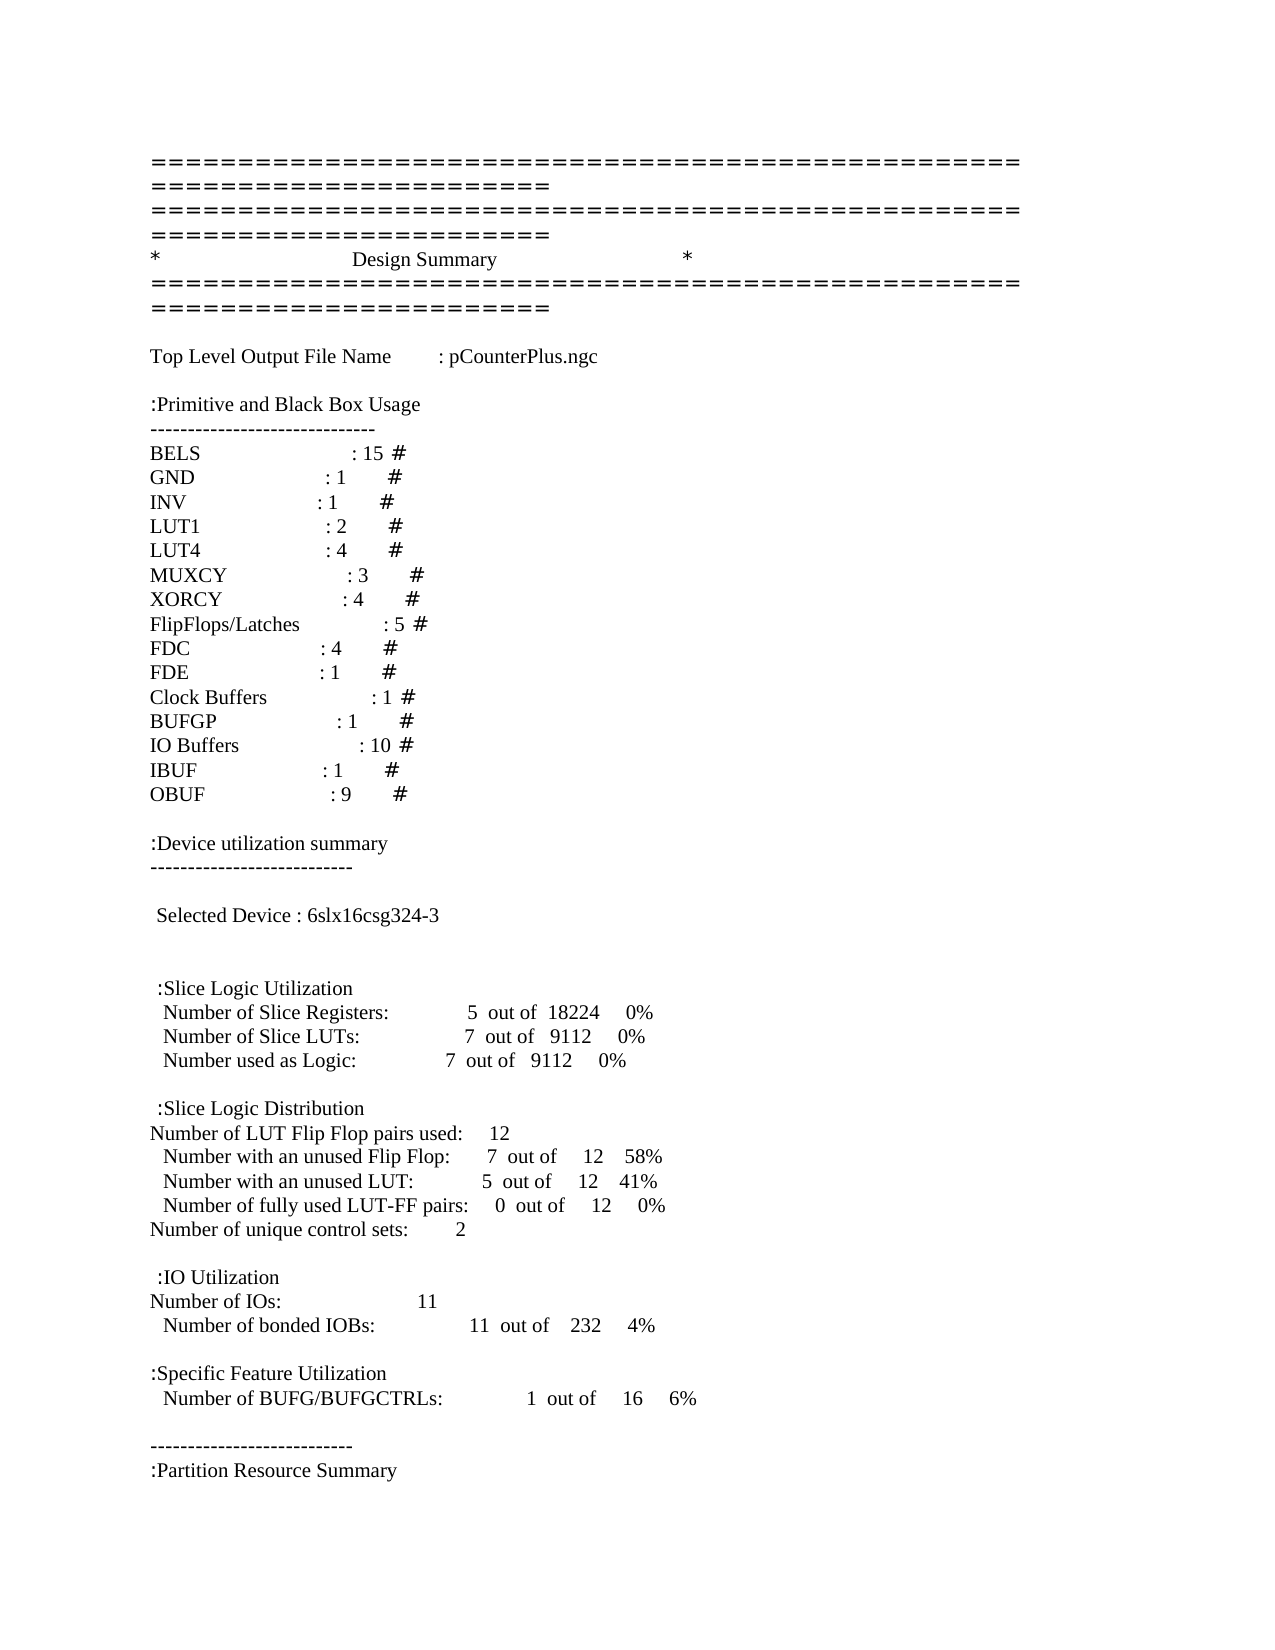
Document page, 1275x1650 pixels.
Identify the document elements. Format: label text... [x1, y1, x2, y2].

list Slice Logic Utilization: [150, 975, 1028, 1000]
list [150, 150, 1028, 198]
list Number of LUT Flip Flop pairs used: 12 [150, 1120, 1028, 1144]
list # MUXCY : 3 [150, 563, 1028, 587]
list Partition Resource Summary: [150, 1458, 1028, 1482]
list # FlipFlops/Latches : 5 [150, 611, 1028, 636]
list Number of unique control sets: 2 [150, 1217, 1028, 1241]
list Number of fully used LUT-FF pairs: 0 out of 12 0% [150, 1193, 1028, 1217]
list # FDE : 1 [150, 660, 1028, 684]
list Primitive and Black Box Usage: [150, 392, 1028, 417]
list # INV : 1 [150, 489, 1028, 514]
list # IO Buffers : 10 [150, 733, 1028, 758]
list # LUT1 : 2 [150, 514, 1028, 538]
list # GND : 1 [150, 465, 1028, 489]
list * Design Summary * [150, 247, 1028, 271]
list # XORCY : 4 [150, 587, 1028, 611]
list Number of bonded IOBs: 11 out of 232 4% [150, 1313, 1028, 1337]
list ========================================================================= [150, 271, 1028, 320]
list Number used as Logic: 7 out of 9112 0% [150, 1048, 1028, 1072]
list --------------------------- [150, 855, 1028, 879]
list Device utilization summary: [150, 831, 1028, 855]
list # OBUF : 9 [150, 782, 1028, 806]
list Number with an unused Flip Flop: 7 out of 12 58% [150, 1144, 1028, 1168]
list ------------------------------ [150, 417, 1028, 441]
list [150, 198, 1028, 247]
list # Clock Buffers : 1 [150, 684, 1028, 709]
list Number of Slice LUTs: 7 out of 9112 0% [150, 1024, 1028, 1048]
list Selected Device : 6slx16csg324-3 [150, 903, 1028, 927]
list Slice Logic Distribution: [150, 1096, 1028, 1120]
list # IBUF : 1 [150, 758, 1028, 782]
list # LUT4 : 4 [150, 538, 1028, 563]
list Number of BUFG/BUFGCTRLs: 1 out of 16 6% [150, 1386, 1028, 1410]
list Number of IOs: 11 [150, 1289, 1028, 1313]
list --------------------------- [150, 1434, 1028, 1458]
list # BUFGP : 1 [150, 709, 1028, 733]
list # BELS : 15 [150, 441, 1028, 465]
list Specific Feature Utilization: [150, 1361, 1028, 1386]
list # FDC : 4 [150, 636, 1028, 660]
list Number with an unused LUT: 5 out of 12 41% [150, 1168, 1028, 1193]
list Top Level Output File Name : pCounterPlus.ngc [150, 344, 1028, 368]
list IO Utilization: [150, 1265, 1028, 1289]
list Number of Slice Registers: 5 out of 18224 0% [150, 1000, 1028, 1024]
